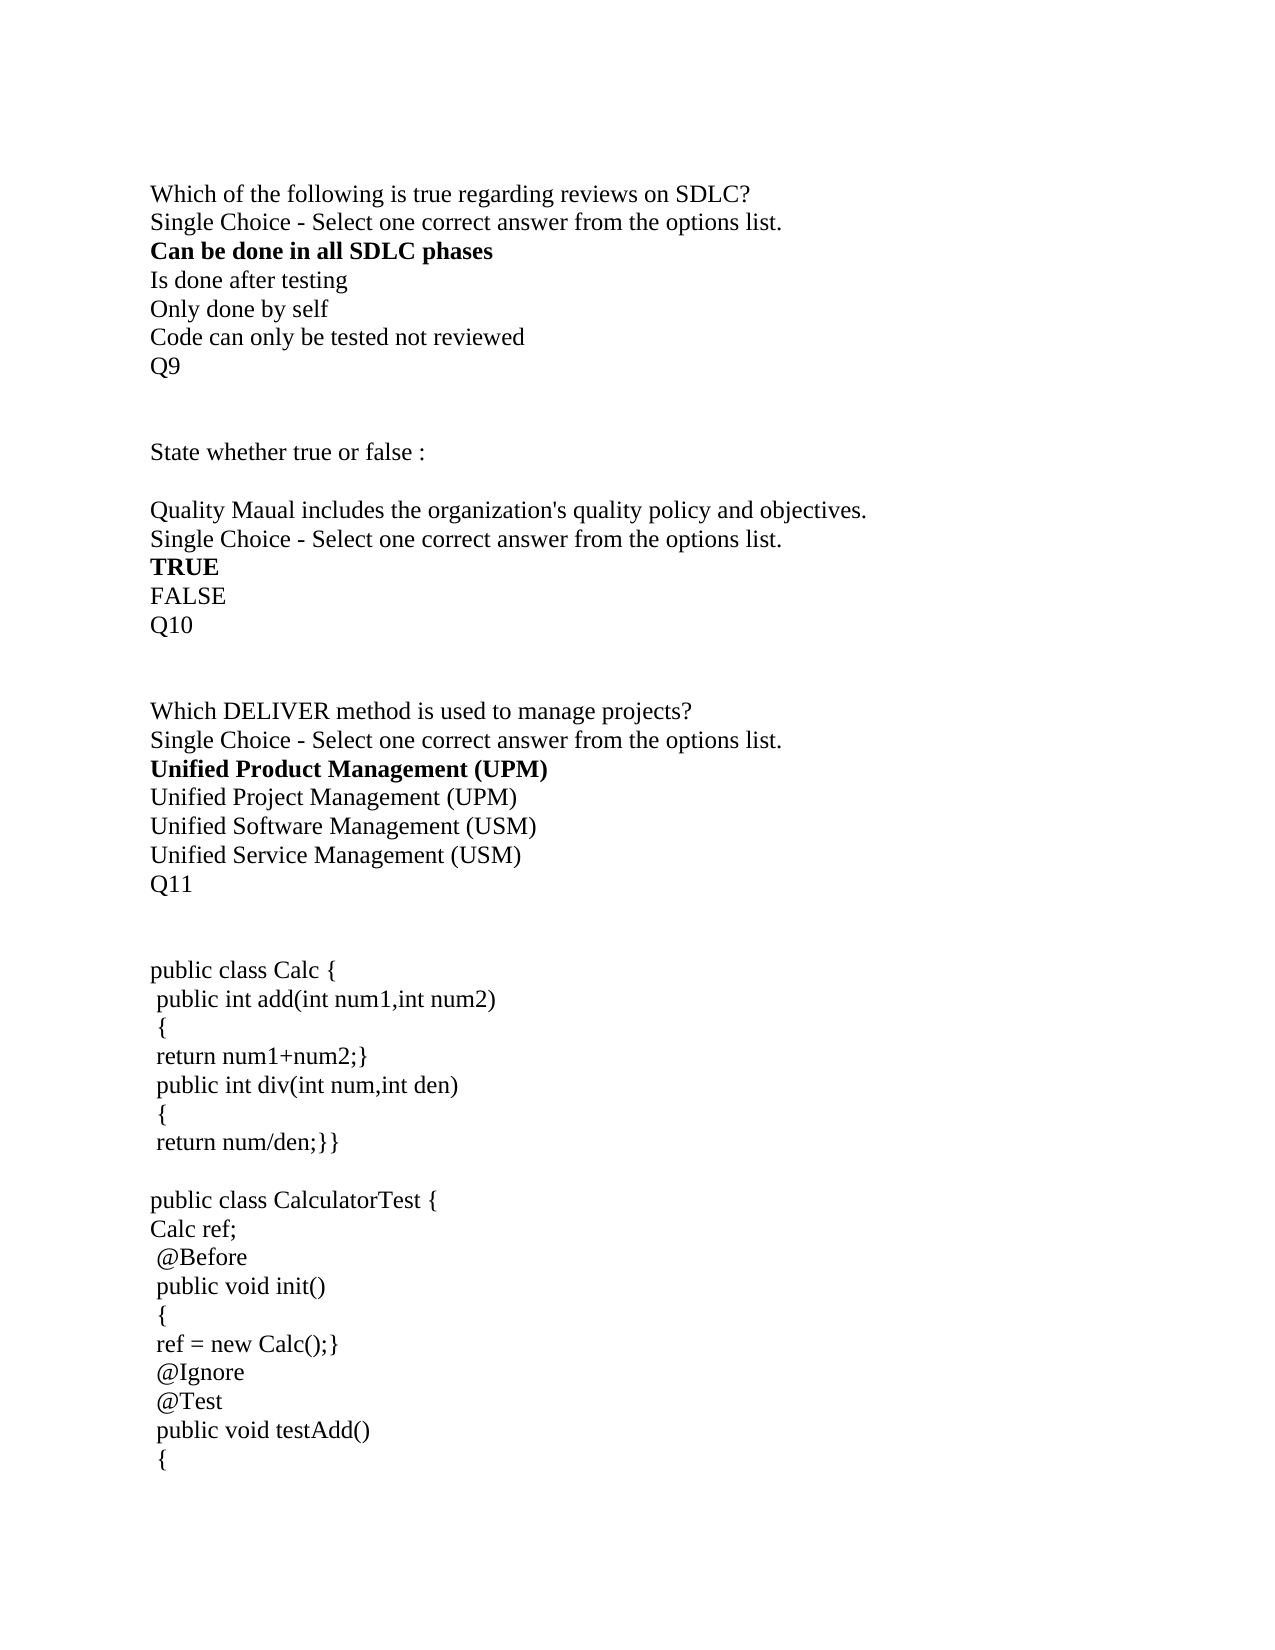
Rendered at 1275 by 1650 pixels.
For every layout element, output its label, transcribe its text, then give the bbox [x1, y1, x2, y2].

text { [150, 1012, 1125, 1041]
text @Before [150, 1242, 1125, 1271]
text public void init() [150, 1271, 1125, 1300]
text Q11 [150, 869, 1125, 897]
text public void testAdd() [150, 1415, 1125, 1444]
text ref = new Calc();} [150, 1329, 1125, 1357]
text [150, 207, 1125, 236]
text public int div(int num,int den) [150, 1070, 1125, 1099]
text TRUE [150, 552, 1125, 581]
text return num1+num2;} [150, 1041, 1125, 1070]
text return num/den;}} [150, 1127, 1125, 1156]
text Q9 [150, 351, 1125, 380]
text { [150, 1099, 1125, 1127]
text public class Calc { [150, 955, 1125, 984]
text Unified Service Management (USM) [150, 840, 1125, 869]
text Which of the following is true regarding reviews on SDLC? [150, 179, 1125, 207]
text Unified Software Management (USM) [150, 811, 1125, 840]
text Q10 [150, 610, 1125, 639]
text Quality Maual includes the organization's quality policy and objectives. [150, 495, 1125, 524]
text State whether true or false : [150, 437, 1125, 466]
text Which DELIVER method is used to manage projects? [150, 696, 1125, 725]
text Is done after testing [150, 265, 1125, 294]
text Single Choice - Select one correct answer from the options list. [150, 524, 1125, 552]
text @Ignore [150, 1357, 1125, 1386]
text Can be done in all SDLC phases [150, 236, 1125, 265]
text Unified Project Management (UPM) [150, 782, 1125, 811]
text Unified Product Management (UPM) [150, 754, 1125, 782]
text { [150, 1444, 1125, 1472]
text Only done by self [150, 294, 1125, 322]
text Calc ref; [150, 1214, 1125, 1242]
text @Test [150, 1386, 1125, 1415]
text { [150, 1300, 1125, 1329]
text FALSE [150, 581, 1125, 610]
text public class CalculatorTest { [150, 1185, 1125, 1214]
text Single Choice - Select one correct answer from the options list. [150, 725, 1125, 754]
text Code can only be tested not reviewed [150, 322, 1125, 351]
text public int add(int num1,int num2) [150, 984, 1125, 1012]
